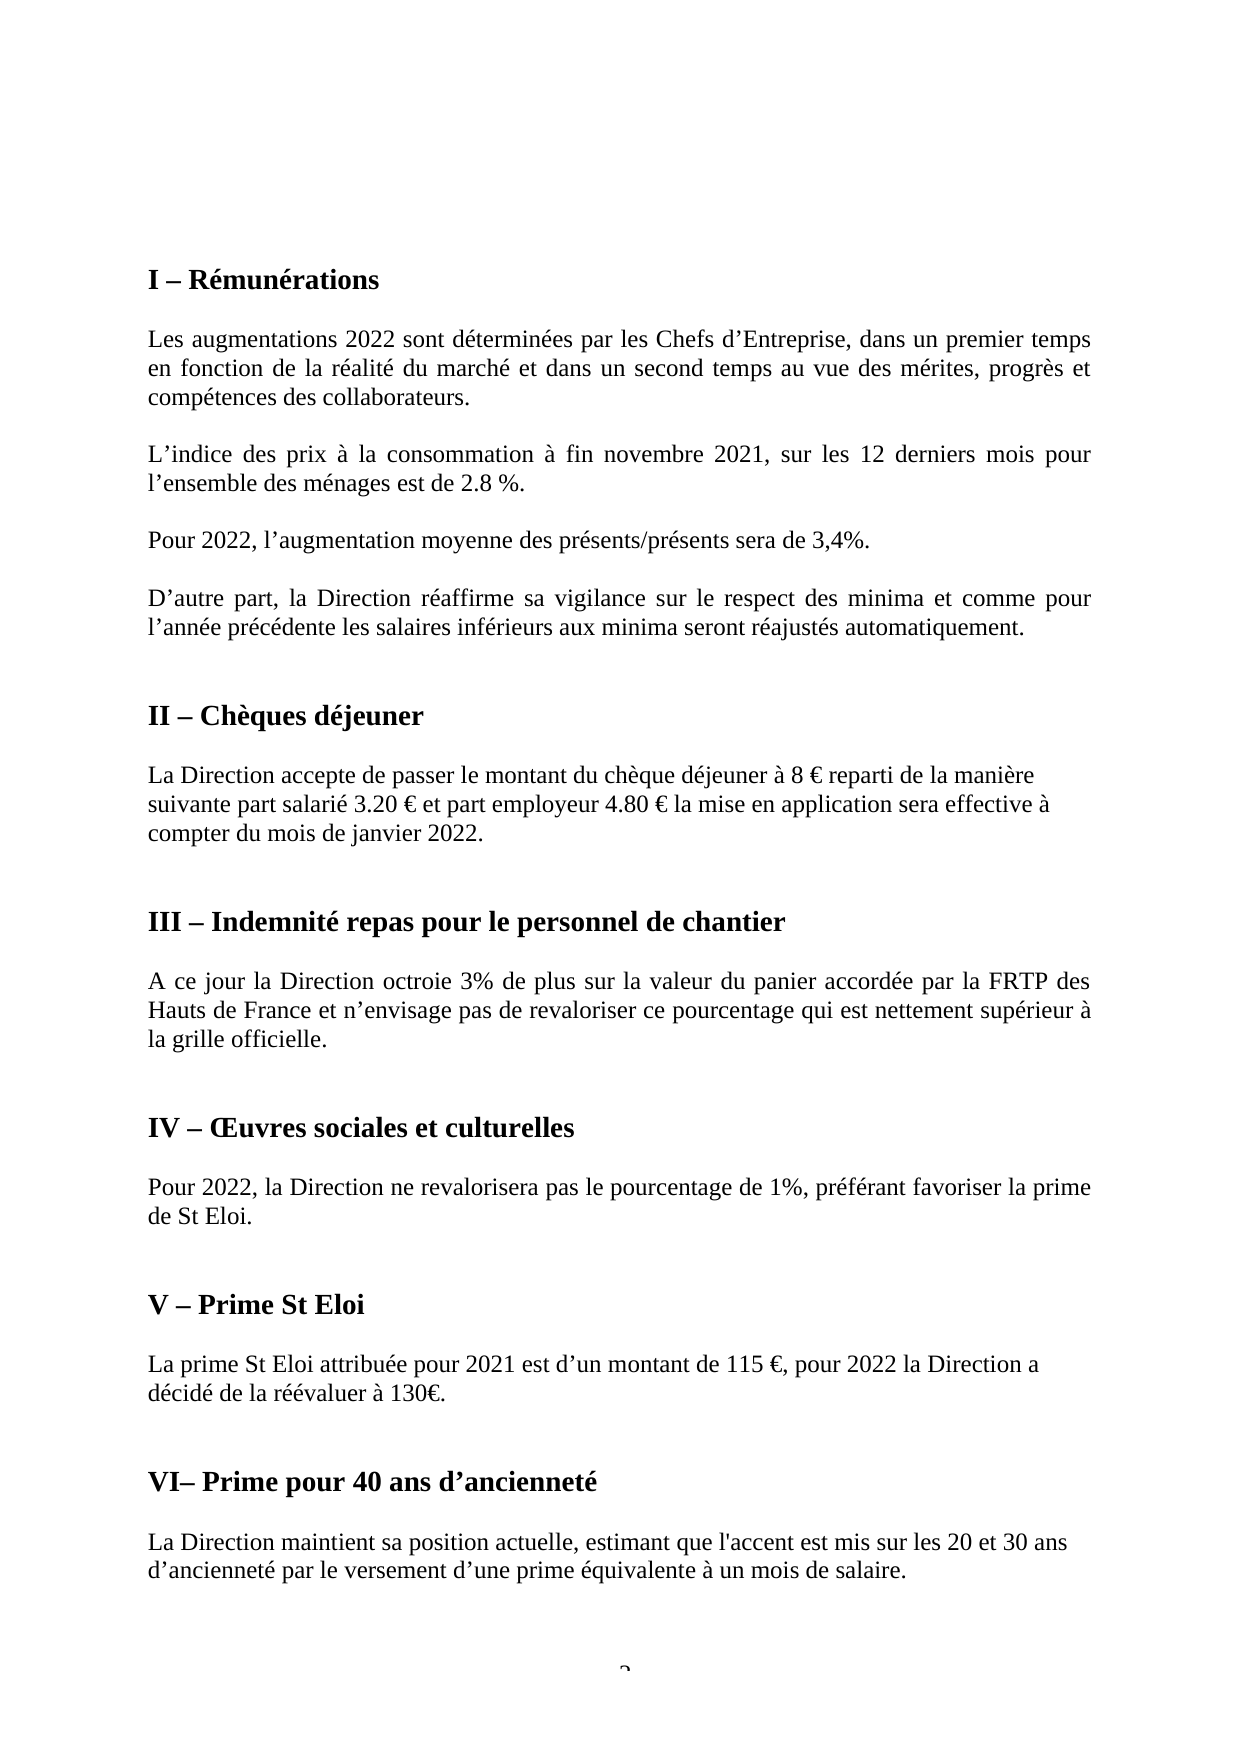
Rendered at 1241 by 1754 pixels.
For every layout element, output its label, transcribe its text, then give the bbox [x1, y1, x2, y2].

text Pour 2022, la Direction ne revalorisera pas le pourcentage de 1%, préférant favoriser la prime de St Eloi. [148, 1172, 1092, 1230]
text A ce jour la Direction octroie 3% de plus sur la valeur du panier accordée par la FRTP des Hauts de France et n’envisage pas de revaloriser ce pourcentage qui est nettement supérieur à la grille officielle. [148, 966, 1092, 1052]
subtitle IV – Œuvres sociales et culturelles [148, 1110, 1092, 1143]
text La Direction maintient sa position actuelle, estimant que l'accent est mis sur les 20 et 30 ans d’ancienneté par le versement d’une prime équivalente à un mois de salaire. [148, 1527, 1092, 1584]
text L’indice des prix à la consommation à fin novembre 2021, sur les 12 derniers mois pour l’ensemble des ménages est de 2.8 %. [148, 439, 1092, 497]
text Pour 2022, l’augmentation moyenne des présents/présents sera de 3,4%. [148, 525, 1092, 554]
text La Direction accepte de passer le montant du chèque déjeuner à 8 € reparti de la manière suivante part salarié 3.20 € et part employeur 4.80 € la mise en application sera effective à compter du mois de janvier 2022. [148, 760, 1092, 846]
text Les augmentations 2022 sont déterminées par les Chefs d’Entreprise, dans un premier temps en fonction de la réalité du marché et dans un second temps au vue des mérites, progrès et compétences des collaborateurs. [148, 324, 1092, 410]
subtitle I – Rémunérations [148, 262, 1092, 295]
subtitle VI– Prime pour 40 ans d’ancienneté [148, 1464, 1092, 1498]
subtitle II – Chèques déjeuner [148, 698, 1092, 731]
text D’autre part, la Direction réaffirme sa vigilance sur le respect des minima et comme pour l’année précédente les salaires inférieurs aux minima seront réajustés automatiquement. [148, 583, 1092, 640]
subtitle V – Prime St Eloi [148, 1287, 1092, 1321]
text La prime St Eloi attribuée pour 2021 est d’un montant de 115 €, pour 2022 la Direction a décidé de la réévaluer à 130€. [148, 1349, 1092, 1407]
subtitle III – Indemnité repas pour le personnel de chantier [148, 904, 1092, 937]
